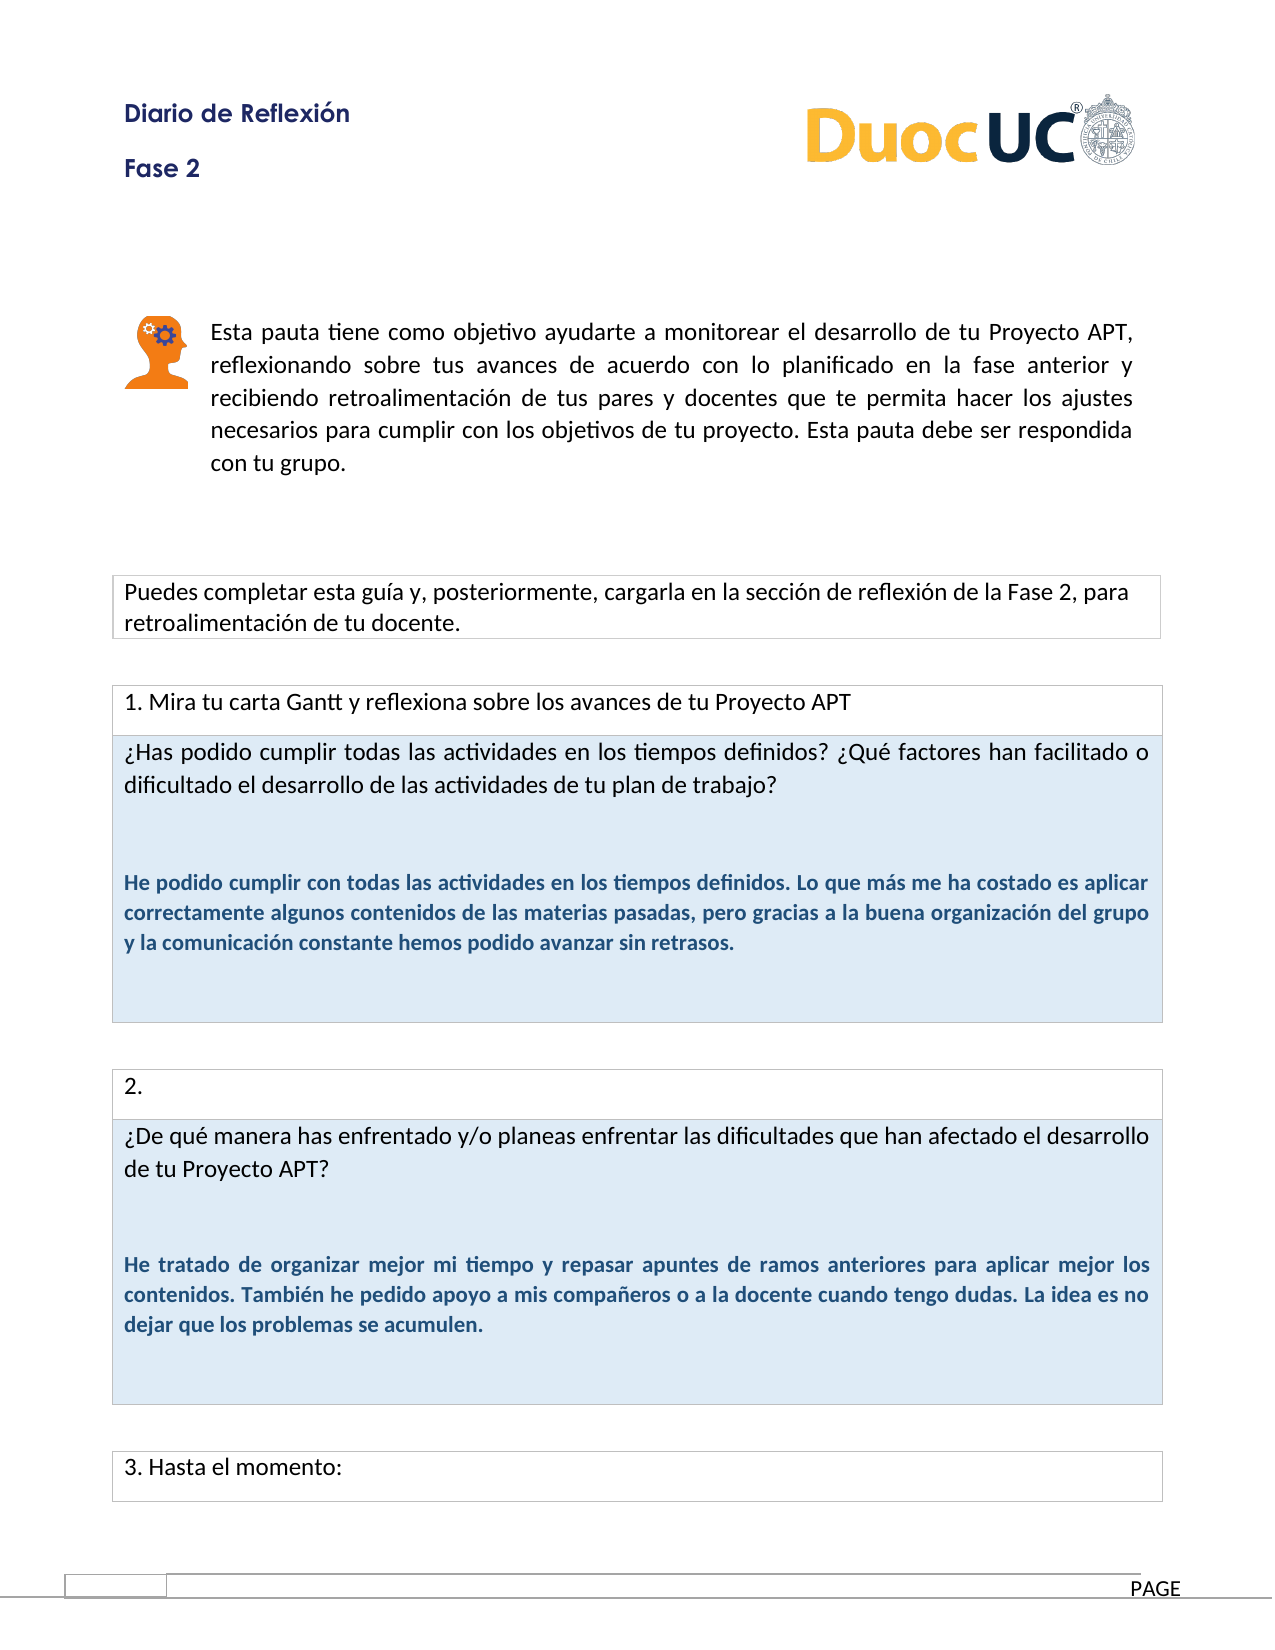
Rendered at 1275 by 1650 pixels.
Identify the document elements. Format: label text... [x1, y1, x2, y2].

table_header Esta pauta tiene como objetivo ayudarte a monitorear el desarrollo de tu Proyecto APT, reflexionando sobre tus avances de acuerdo con lo planificado en la fase anterior y recibiendo retroalimentación de tus pares y docentes que te permita hacer los ajustes necesarios para cumplir con los objetivos de tu proyecto. Esta pauta debe ser respondida con tu grupo. [199, 316, 1146, 544]
table_header Puedes completar esta guía y, posteriormente, cargarla en la sección de reflexión de la Fase 2, para retroalimentación de tu docente. [114, 576, 1160, 637]
table_cell ¿De qué manera has enfrentado y/o planeas enfrentar las dificultades que han afectado el desarrollo de tu Proyecto APT? He tratado de organizar mejor mi tiempo y repasar apuntes de ramos anteriores para aplicar mejor los contenidos. También he pedido apoyo a mis compañeros o a la docente cuando tengo dudas. La idea es no dejar que los problemas se acumulen. [113, 1120, 1162, 1404]
table_cell ¿Has podido cumplir todas las actividades en los tiempos definidos? ¿Qué factores han facilitado o dificultado el desarrollo de las actividades de tu plan de trabajo? He podido cumplir con todas las actividades en los tiempos definidos. Lo que más me ha costado es aplicar correctamente algunos contenidos de las materias pasadas, pero gracias a la buena organización del grupo y la comunicación constante hemos podido avanzar sin retrasos. [113, 736, 1162, 1022]
picture [807, 94, 1135, 165]
table_header [112, 316, 199, 544]
table_header 1. Mira tu carta Gantt y reflexiona sobre los avances de tu Proyecto APT [113, 686, 1162, 735]
table_header 3. Hasta el momento: [113, 1452, 1162, 1501]
table_header 2. [113, 1070, 1162, 1119]
picture [123, 316, 188, 389]
